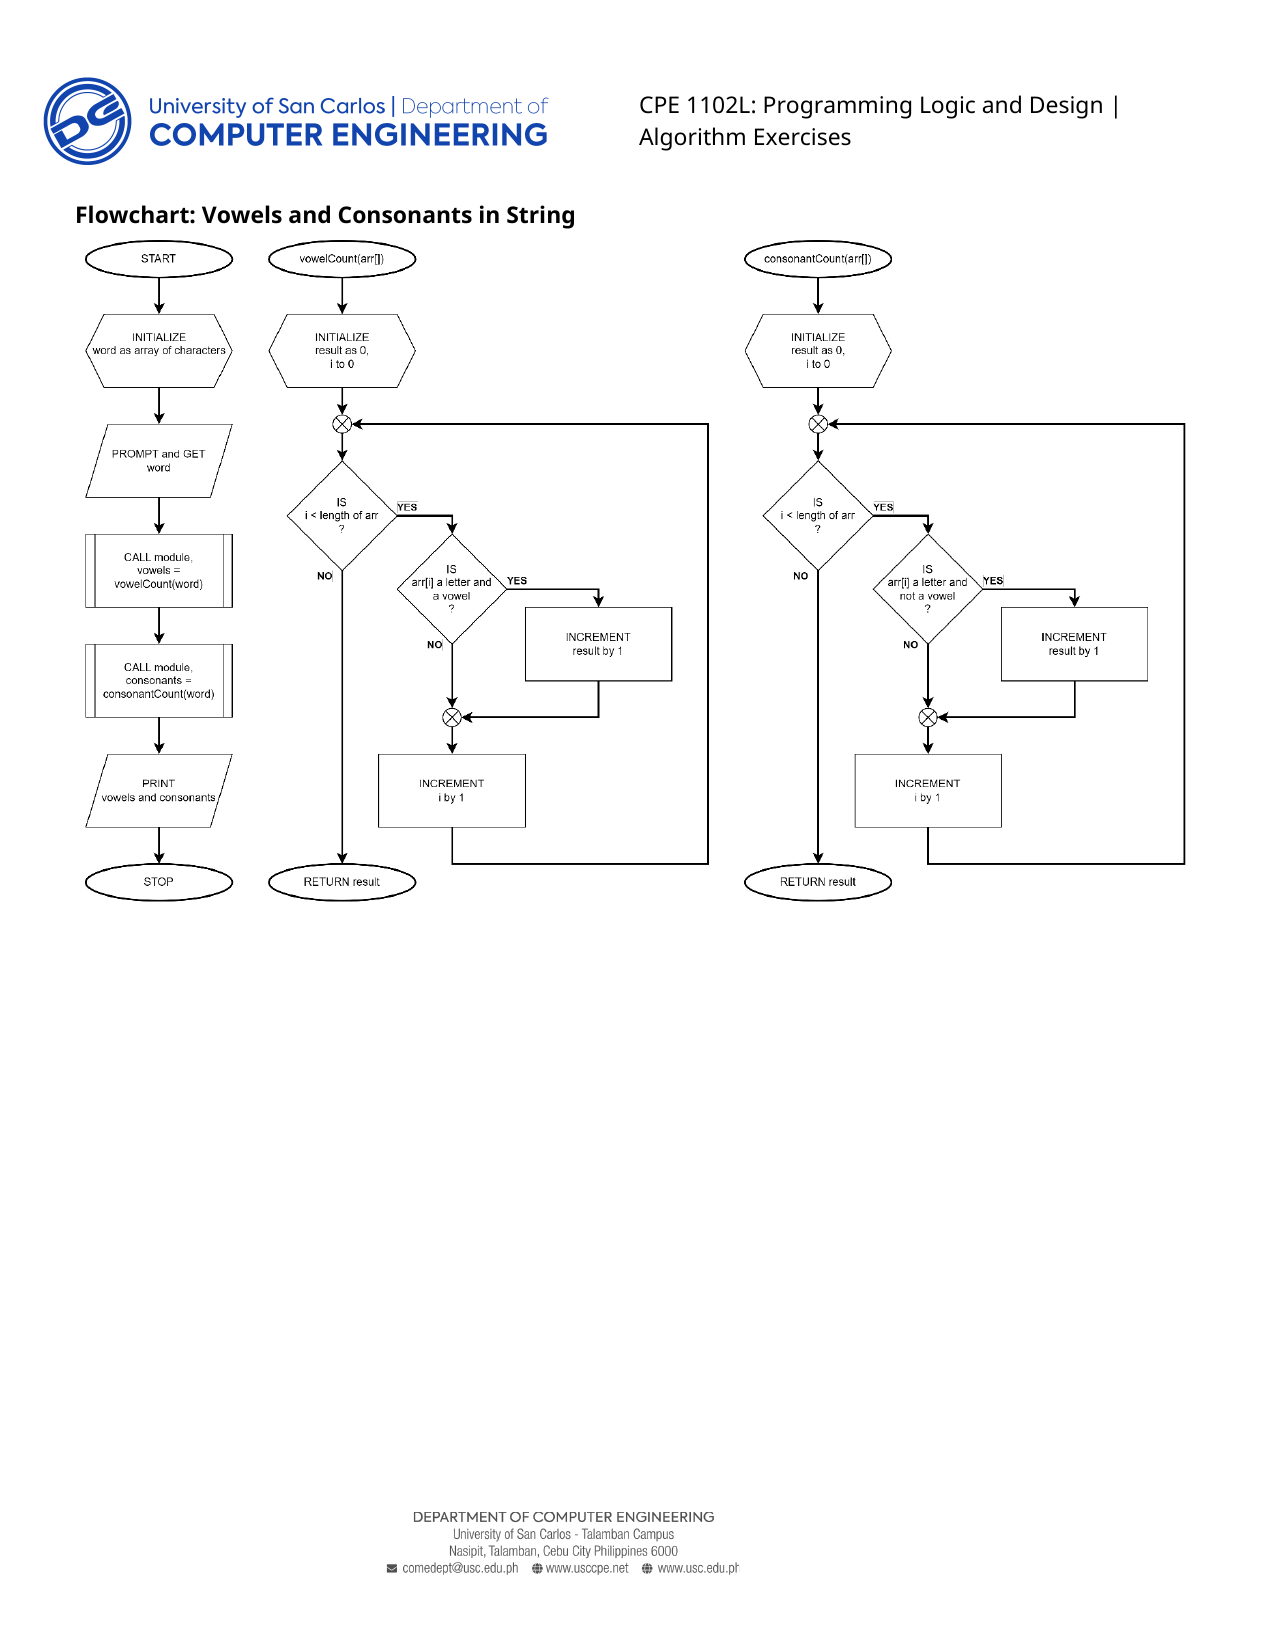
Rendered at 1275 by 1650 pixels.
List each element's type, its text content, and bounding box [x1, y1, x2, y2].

picture [41, 73, 554, 168]
picture [386, 1512, 740, 1575]
picture [75, 230, 1200, 910]
subtitle Flowchart: Vowels and Consonants in String [75, 199, 1200, 230]
